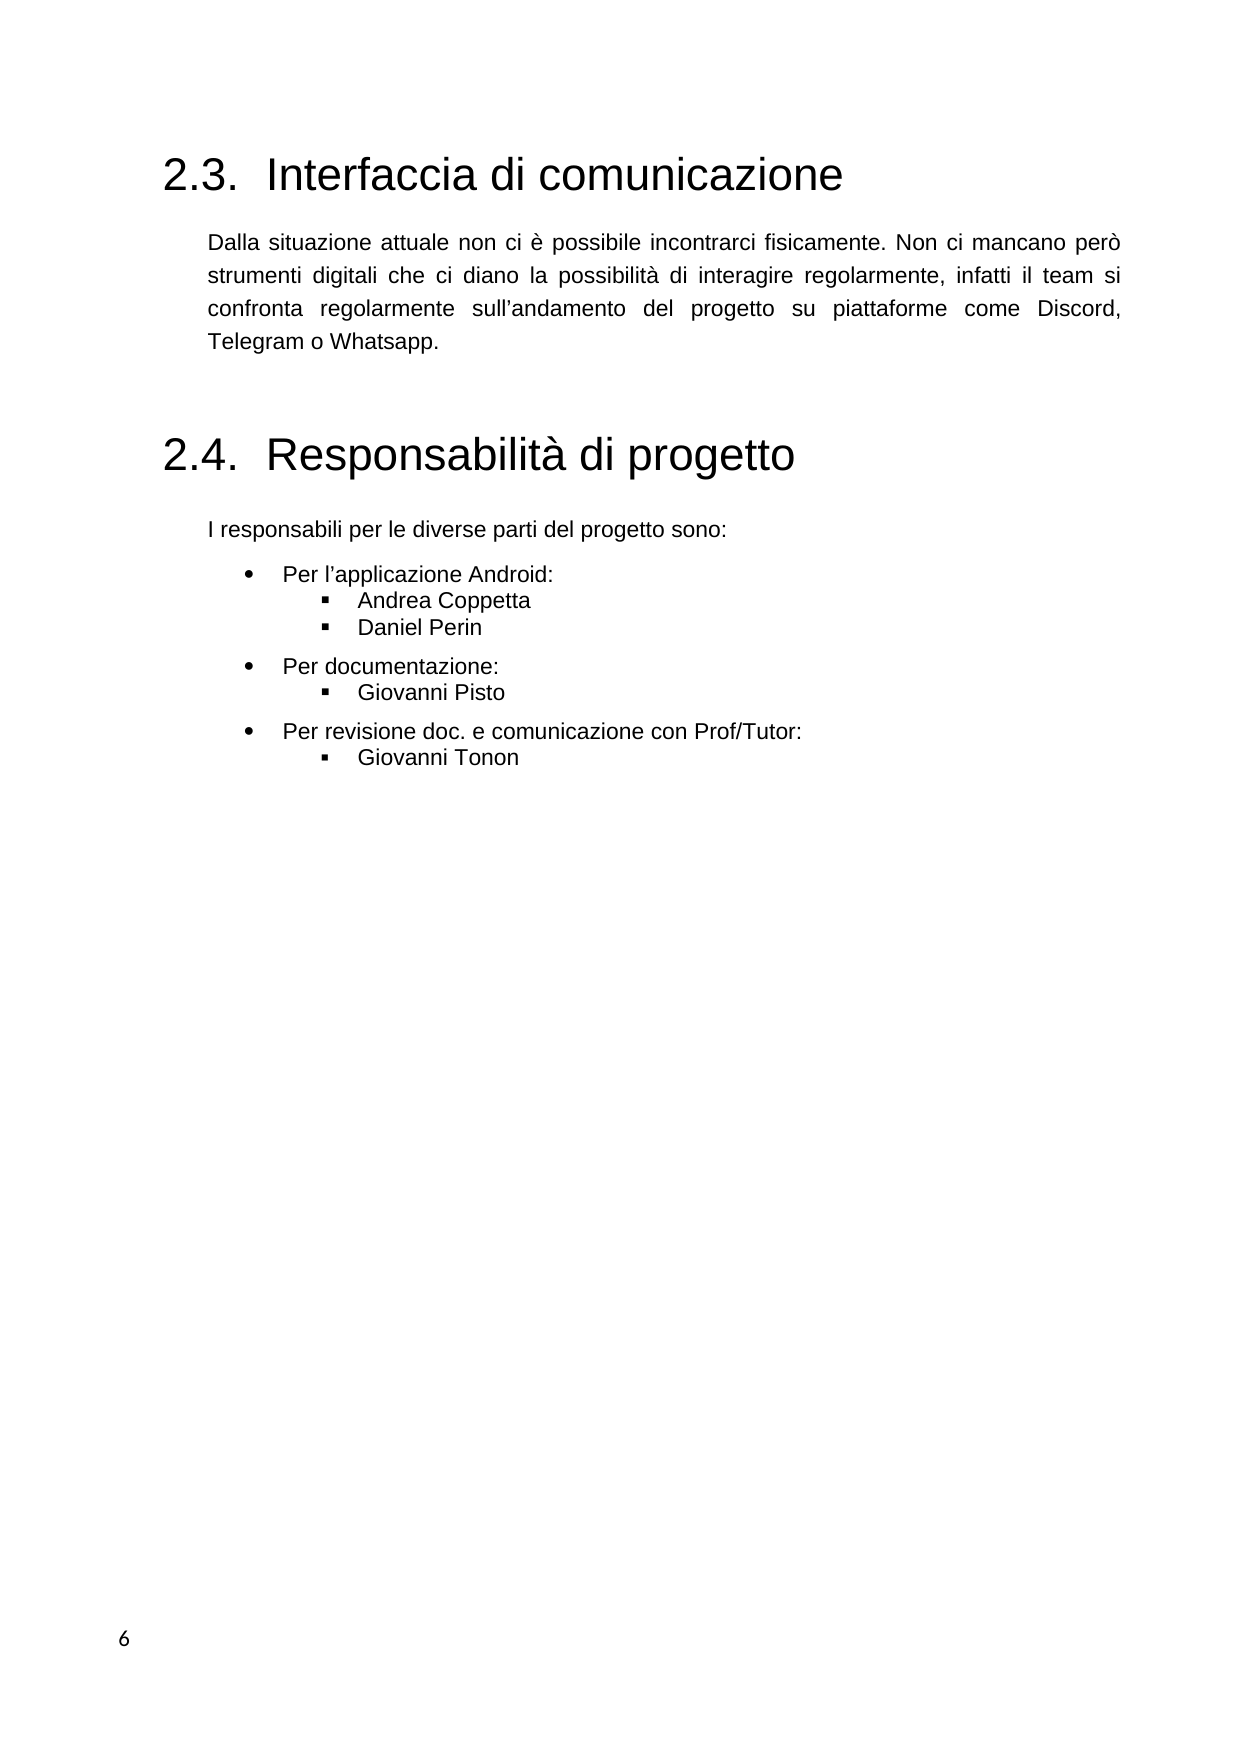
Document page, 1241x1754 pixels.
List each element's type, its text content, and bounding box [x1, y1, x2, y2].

list Dalla situazione attuale non ci è possibile incontrarci fisicamente. Non ci mancano però strumenti digitali che ci diano la possibilità di interagire regolarmente, infatti il team si confronta regolarmente sull’andamento del progetto su piattaforme come Discord, Telegram o Whatsapp. [207, 228, 1122, 354]
list Giovanni Pisto [320, 679, 1122, 705]
list Giovanni Tonon [320, 744, 1122, 771]
list Daniel Perin [320, 614, 1122, 640]
list Responsabilità di progetto [162, 427, 1122, 480]
list Per l’applicazione Android: [245, 561, 1122, 587]
list Per revisione doc. e comunicazione con Prof/Tutor: [245, 718, 1122, 744]
list Per documentazione: [245, 653, 1122, 679]
text I responsabili per le diverse parti del progetto sono: [134, 516, 1122, 542]
list Interfaccia di comunicazione [162, 148, 1122, 200]
list Andrea Coppetta [320, 587, 1122, 614]
